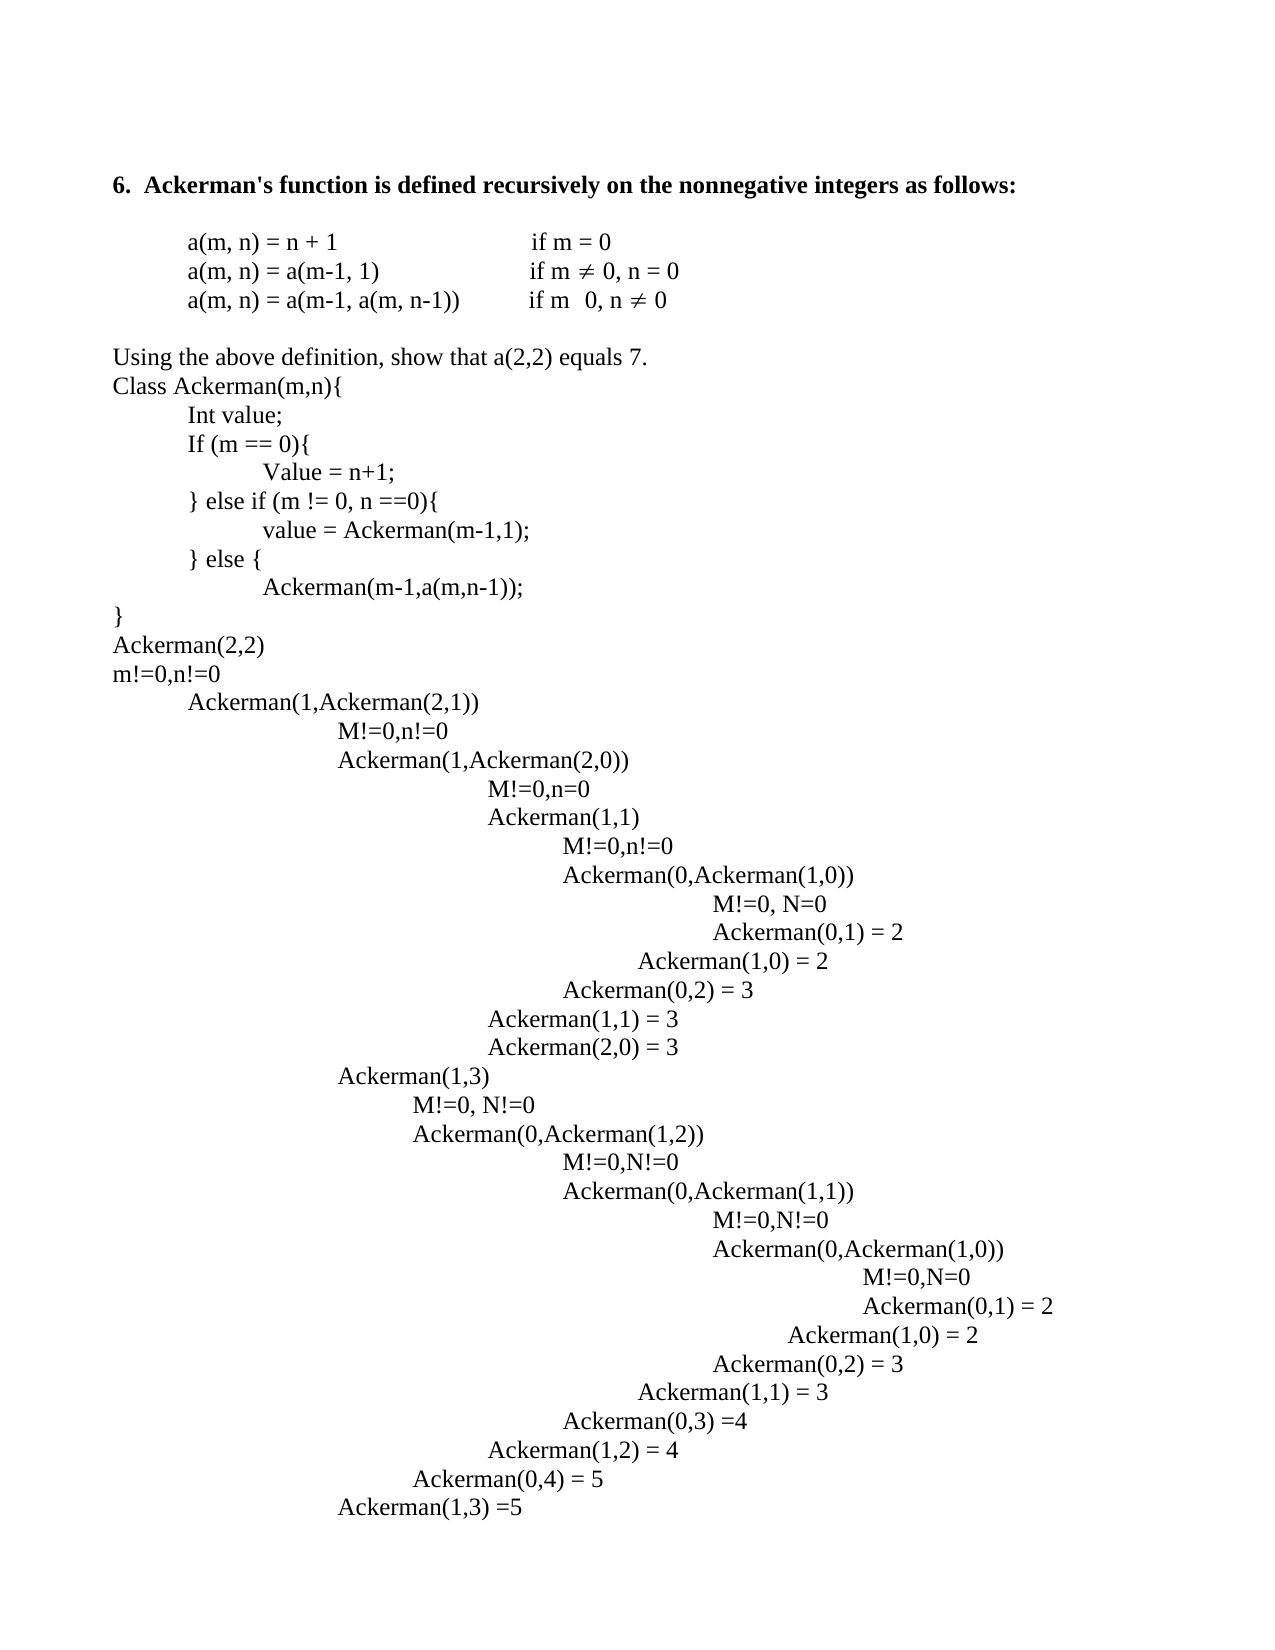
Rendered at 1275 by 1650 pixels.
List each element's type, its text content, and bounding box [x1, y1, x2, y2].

text M!=0, N=0 [112, 889, 1162, 917]
text a(m, n) = a(m-1, 1) if m 0, n = 0 [112, 256, 1162, 285]
text Ackerman(0,Ackerman(1,0)) [112, 1234, 1162, 1262]
text Ackerman(0,Ackerman(1,2)) [112, 1119, 1162, 1147]
text Ackerman(1,0) = 2 [112, 1320, 1162, 1349]
text Ackerman(0,2) = 3 [112, 1349, 1162, 1377]
text Ackerman(1,2) = 4 [112, 1435, 1162, 1464]
text Ackerman(1,1) = 3 [112, 1377, 1162, 1406]
text Using the above definition, show that a(2,2) equals 7. [112, 342, 1162, 371]
text 6. Ackerman's function is defined recursively on the nonnegative integers as follows: [112, 170, 1162, 199]
text M!=0,n!=0 [112, 716, 1162, 745]
text Ackerman(0,1) = 2 [112, 917, 1162, 946]
text Ackerman(2,2) [112, 630, 1162, 659]
text M!=0,n=0 [112, 774, 1162, 802]
text } else { [112, 544, 1162, 572]
text Ackerman(0,2) = 3 [112, 975, 1162, 1004]
text M!=0,N=0 [112, 1262, 1162, 1291]
text M!=0, N!=0 [112, 1090, 1162, 1119]
text Ackerman(1,1) = 3 [112, 1004, 1162, 1032]
text Value = n+1; [112, 457, 1162, 486]
text } else if (m != 0, n ==0){ [112, 486, 1162, 515]
text Ackerman(0,3) =4 [112, 1406, 1162, 1435]
text a(m, n) = n + 1 if m = 0 [112, 227, 1162, 256]
text M!=0,N!=0 [112, 1205, 1162, 1234]
text If (m == 0){ [112, 429, 1162, 457]
text m!=0,n!=0 [112, 659, 1162, 687]
text Ackerman(0,4) = 5 [112, 1464, 1162, 1492]
text Ackerman(0,Ackerman(1,0)) [112, 860, 1162, 889]
text Int value; [112, 400, 1162, 429]
text Ackerman(0,1) = 2 [112, 1291, 1162, 1320]
text } [112, 601, 1162, 630]
text Ackerman(1,3) [112, 1061, 1162, 1090]
text Ackerman(m-1,a(m,n-1)); [112, 572, 1162, 601]
text Ackerman(1,1) [112, 802, 1162, 831]
text Ackerman(1,0) = 2 [112, 946, 1162, 975]
text a(m, n) = a(m-1, a(m, n-1)) if m 0, n 0 [112, 285, 1162, 314]
text M!=0,N!=0 [112, 1147, 1162, 1176]
text Class Ackerman(m,n){ [112, 371, 1162, 400]
text Ackerman(0,Ackerman(1,1)) [112, 1176, 1162, 1205]
text M!=0,n!=0 [112, 831, 1162, 860]
text value = Ackerman(m-1,1); [112, 515, 1162, 544]
text Ackerman(2,0) = 3 [112, 1032, 1162, 1061]
text Ackerman(1,Ackerman(2,0)) [112, 745, 1162, 774]
text Ackerman(1,Ackerman(2,1)) [112, 687, 1162, 716]
text Ackerman(1,3) =5 [112, 1492, 1162, 1521]
